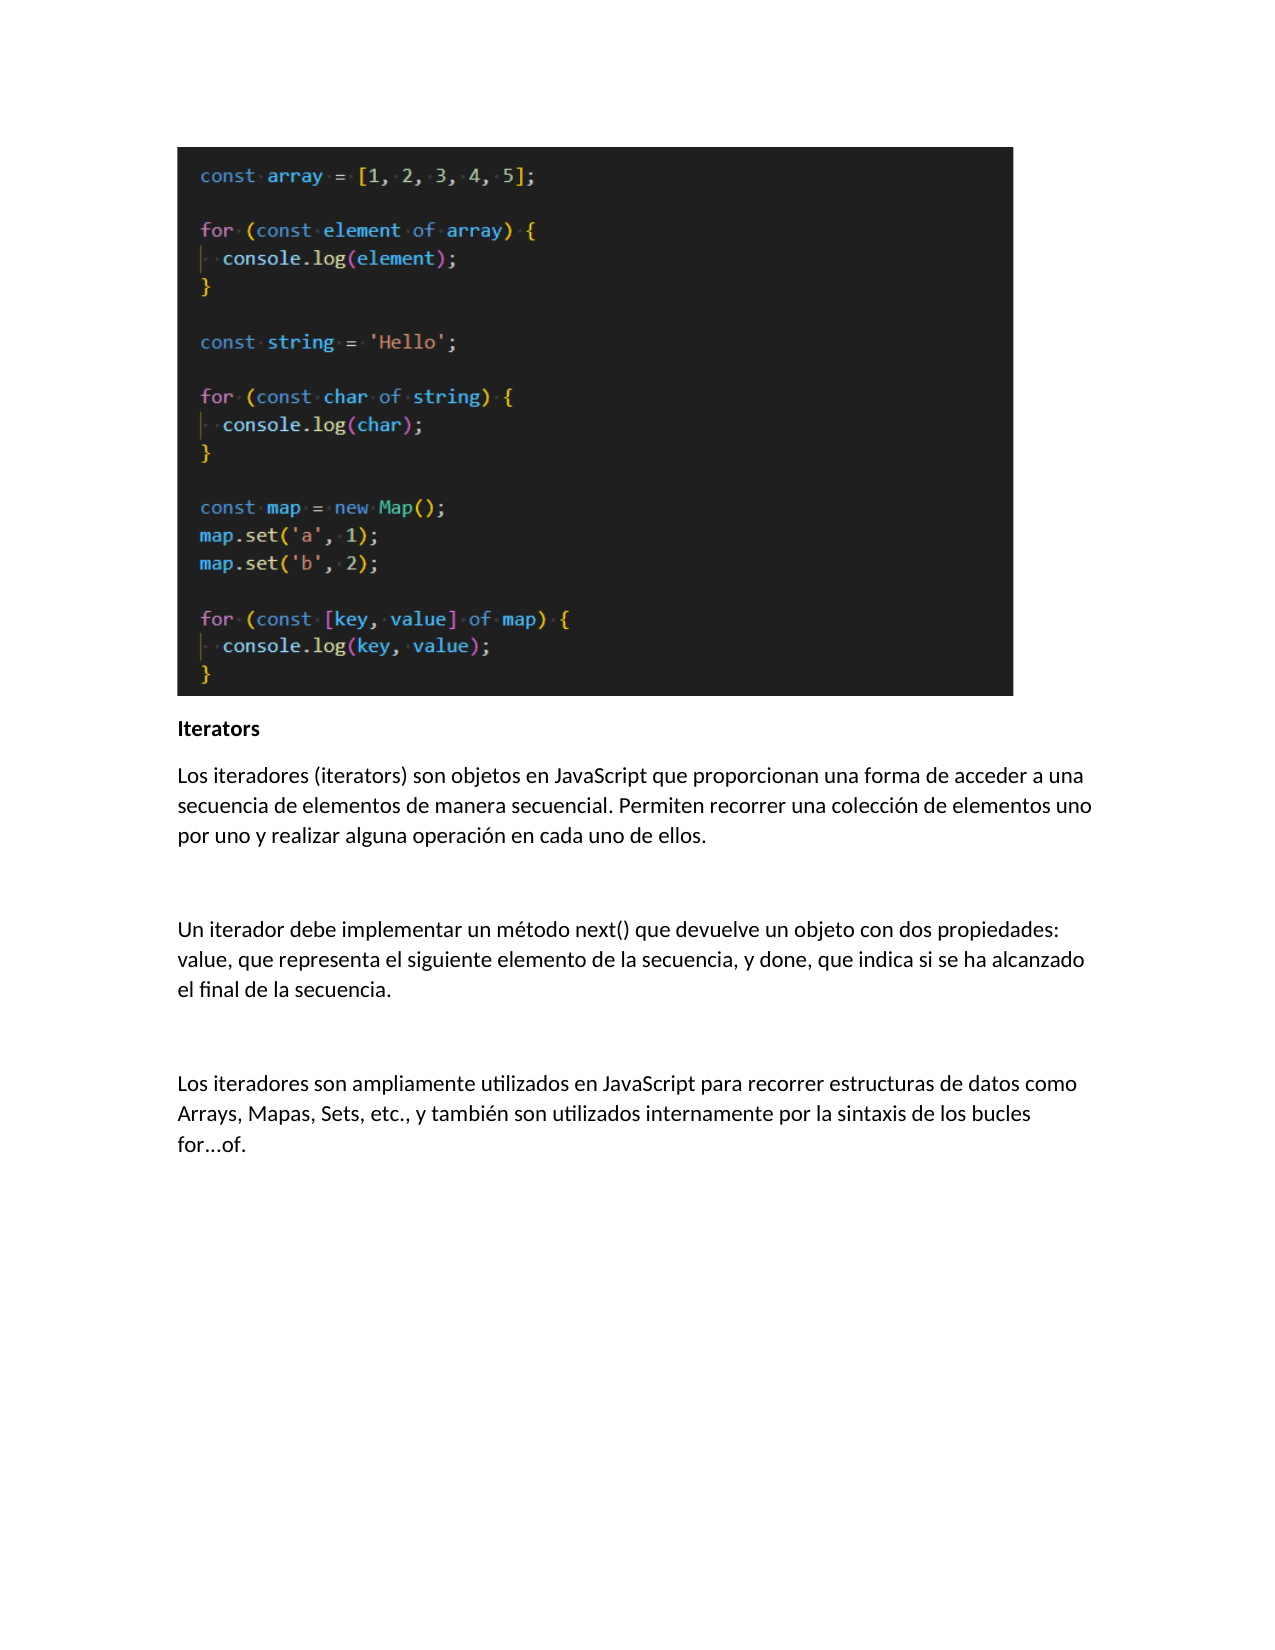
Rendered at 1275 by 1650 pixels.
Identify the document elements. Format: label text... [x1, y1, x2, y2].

text Iterators [177, 714, 1098, 742]
text Los iteradores (iterators) son objetos en JavaScript que proporcionan una forma de acceder a una secuencia de elementos de manera secuencial. Permiten recorrer una colección de elementos uno por uno y realizar alguna operación en cada uno de ellos. [177, 761, 1098, 849]
picture [177, 147, 1014, 696]
text Los iteradores son ampliamente utilizados en JavaScript para recorrer estructuras de datos como Arrays, Mapas, Sets, etc., y también son utilizados internamente por la sintaxis de los bucles for...of. [177, 1069, 1098, 1158]
text Un iterador debe implementar un método next() que devuelve un objeto con dos propiedades: value, que representa el siguiente elemento de la secuencia, y done, que indica si se ha alcanzado el final de la secuencia. [177, 915, 1098, 1004]
